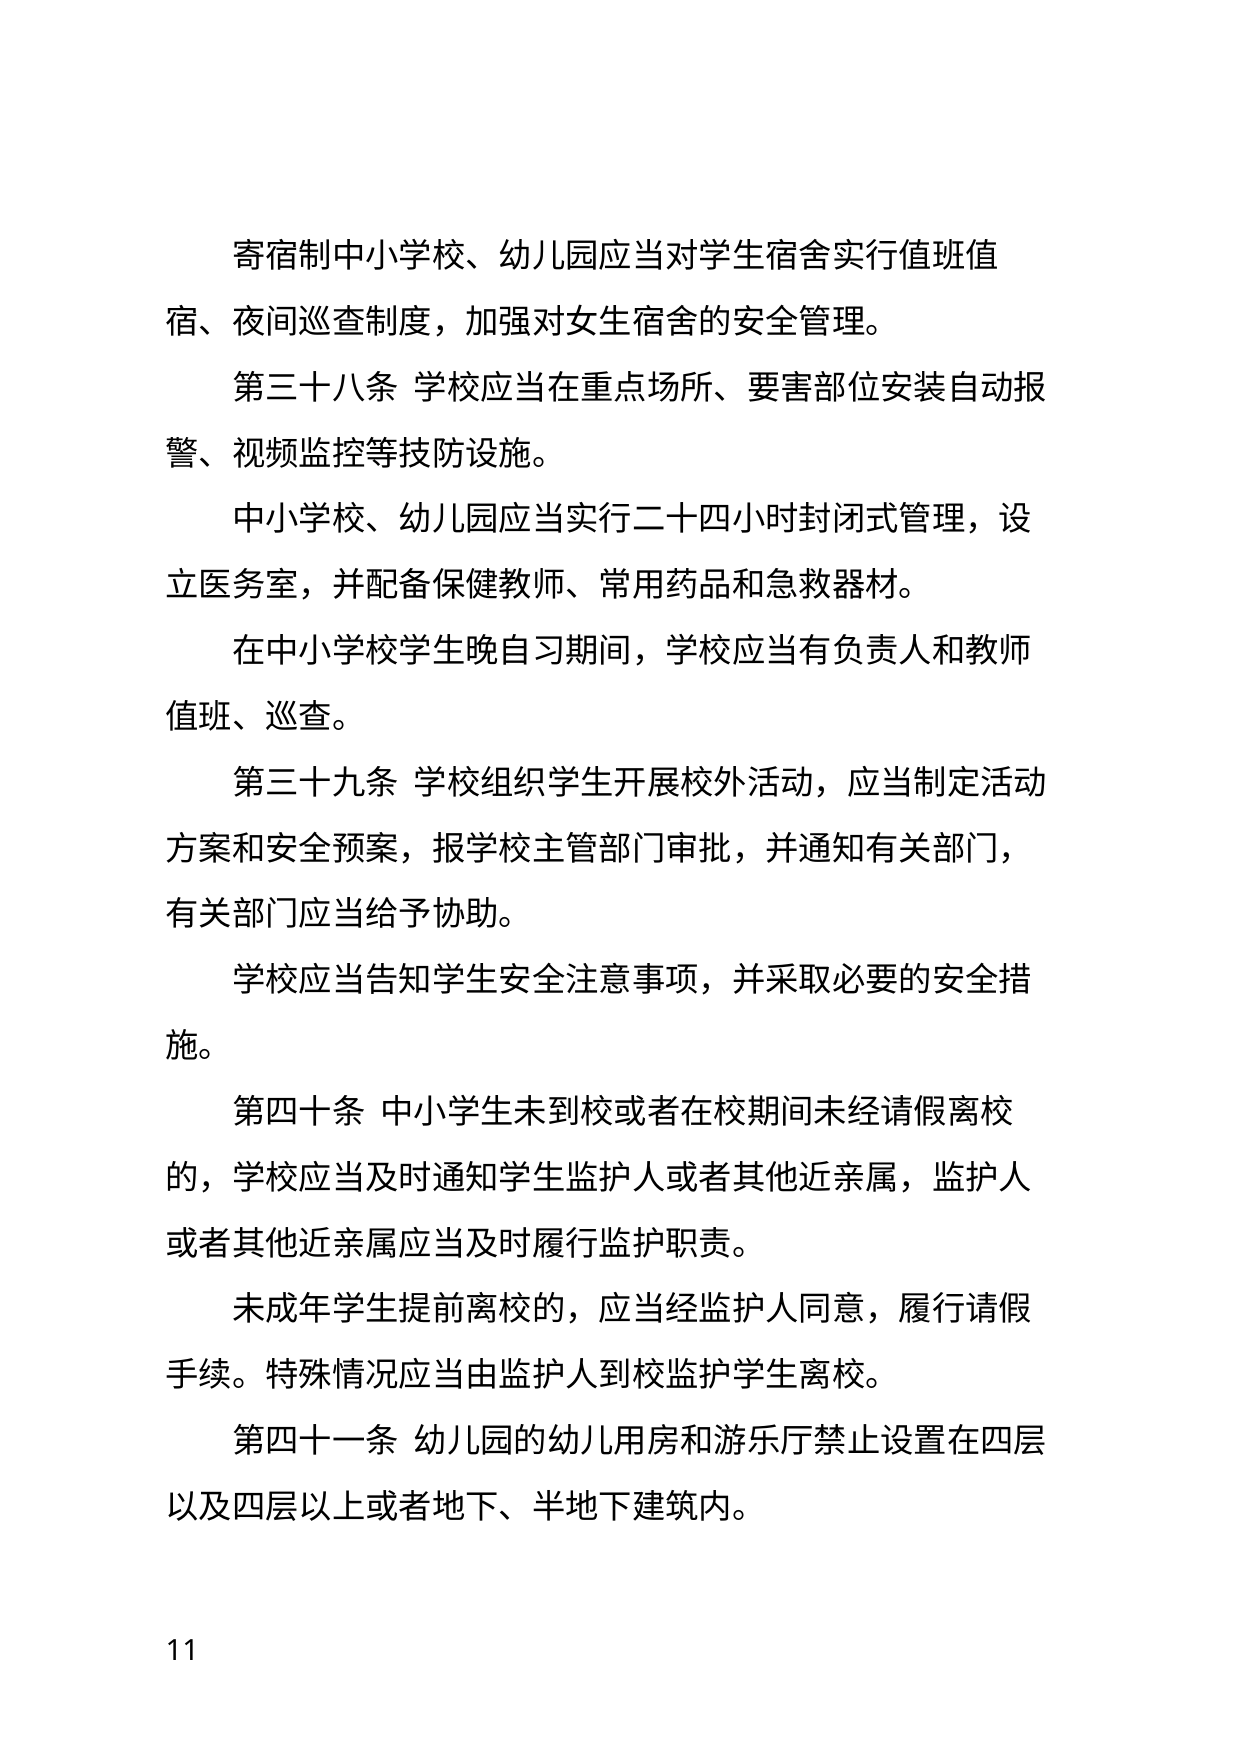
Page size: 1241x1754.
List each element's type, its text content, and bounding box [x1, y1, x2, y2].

text 寄宿制中小学校、幼儿园应当对学生宿舍实行值班值宿、夜间巡查制度，加强对女生宿舍的安全管理。 [165, 220, 1052, 352]
text 未成年学生提前离校的，应当经监护人同意，履行请假手续。特殊情况应当由监护人到校监护学生离校。 [165, 1273, 1052, 1405]
text 第四十条 中小学生未到校或者在校期间未经请假离校的，学校应当及时通知学生监护人或者其他近亲属，监护人或者其他近亲属应当及时履行监护职责。 [165, 1076, 1052, 1273]
text 在中小学校学生晚自习期间，学校应当有负责人和教师值班、巡查。 [165, 615, 1052, 747]
text 第四十一条 幼儿园的幼儿用房和游乐厅禁止设置在四层以及四层以上或者地下、半地下建筑内。 [165, 1405, 1052, 1537]
text 第三十九条 学校组织学生开展校外活动，应当制定活动方案和安全预案，报学校主管部门审批，并通知有关部门，有关部门应当给予协助。 [165, 747, 1052, 944]
text 学校应当告知学生安全注意事项，并采取必要的安全措施。 [165, 944, 1052, 1076]
text 第三十八条 学校应当在重点场所、要害部位安装自动报警、视频监控等技防设施。 [165, 352, 1052, 483]
text 中小学校、幼儿园应当实行二十四小时封闭式管理，设立医务室，并配备保健教师、常用药品和急救器材。 [165, 483, 1052, 615]
